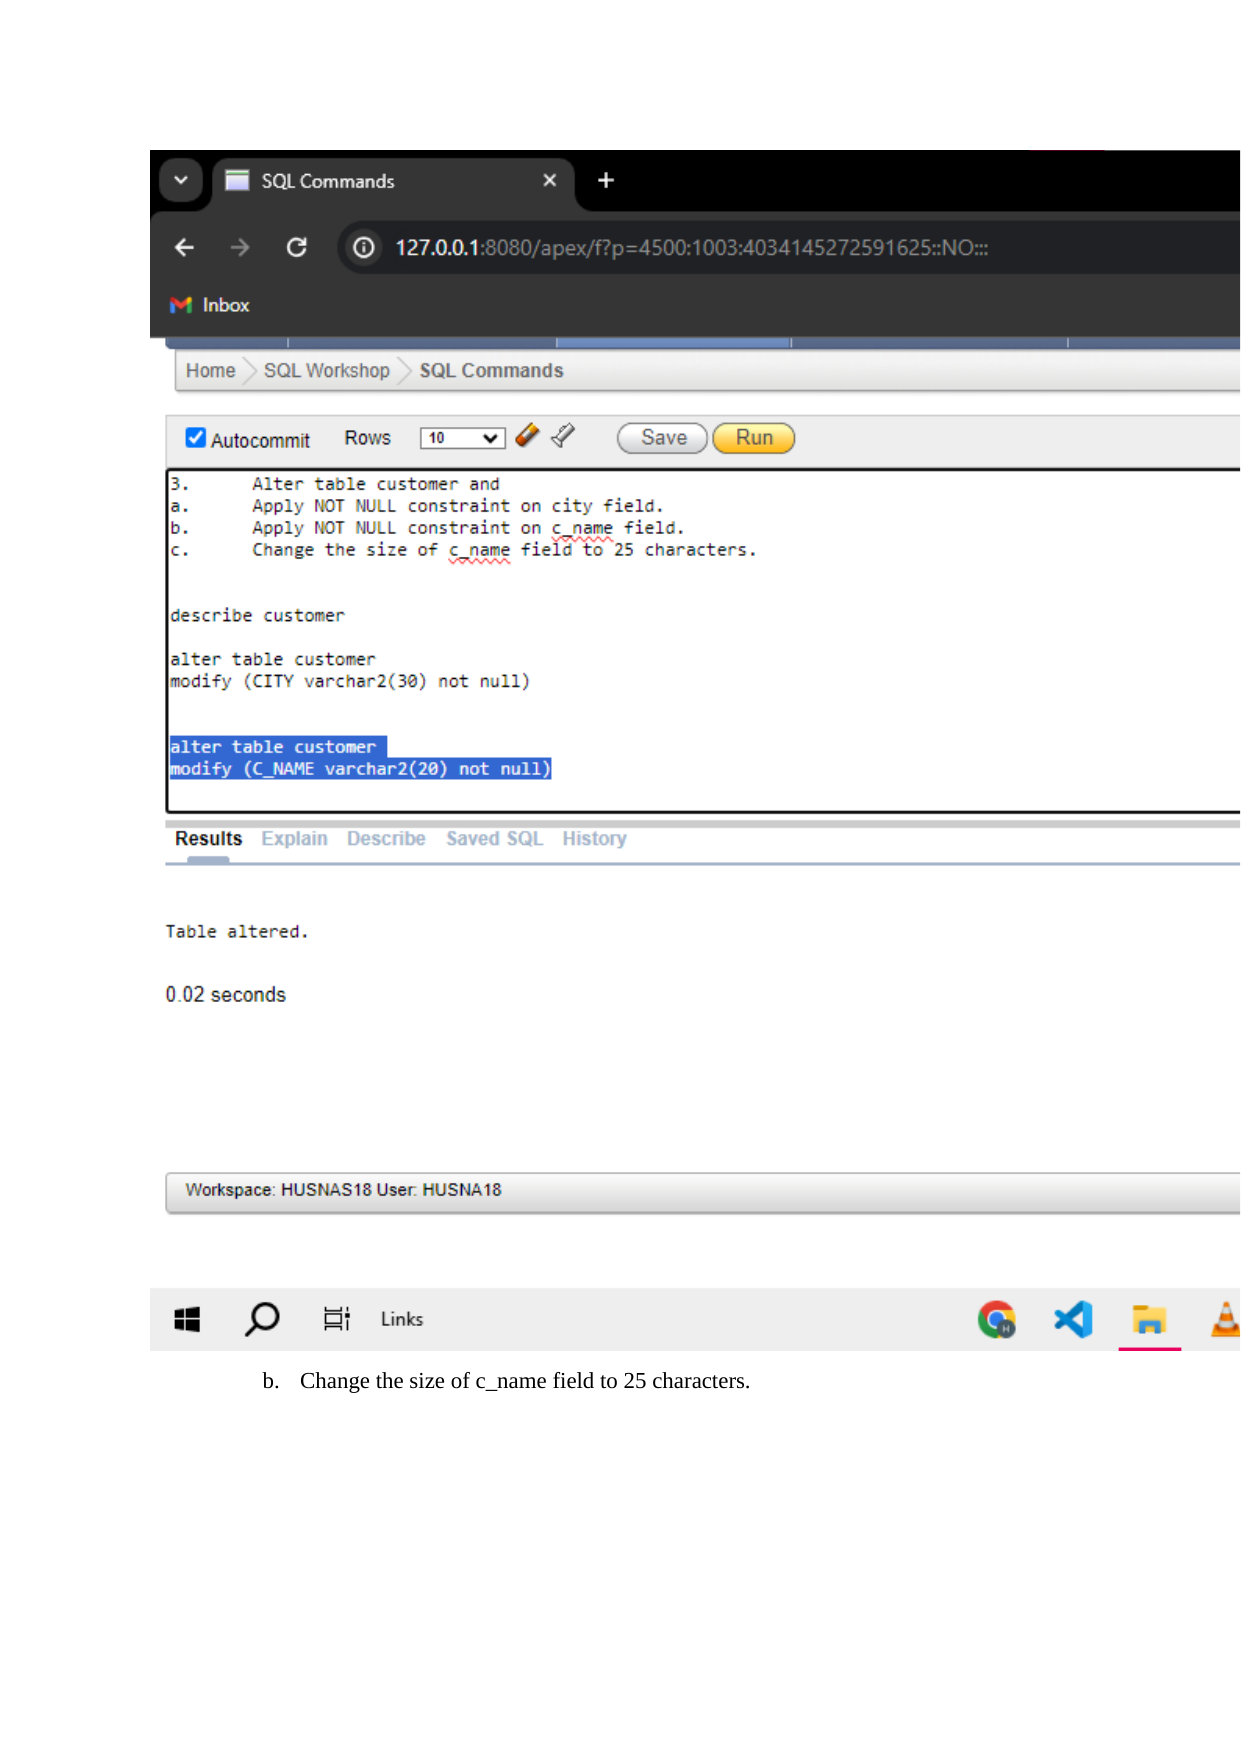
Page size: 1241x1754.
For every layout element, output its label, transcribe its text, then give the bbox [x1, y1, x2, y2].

list Change the size of c_name field to 25 characters. [262, 1367, 1090, 1393]
picture [150, 150, 1241, 1351]
